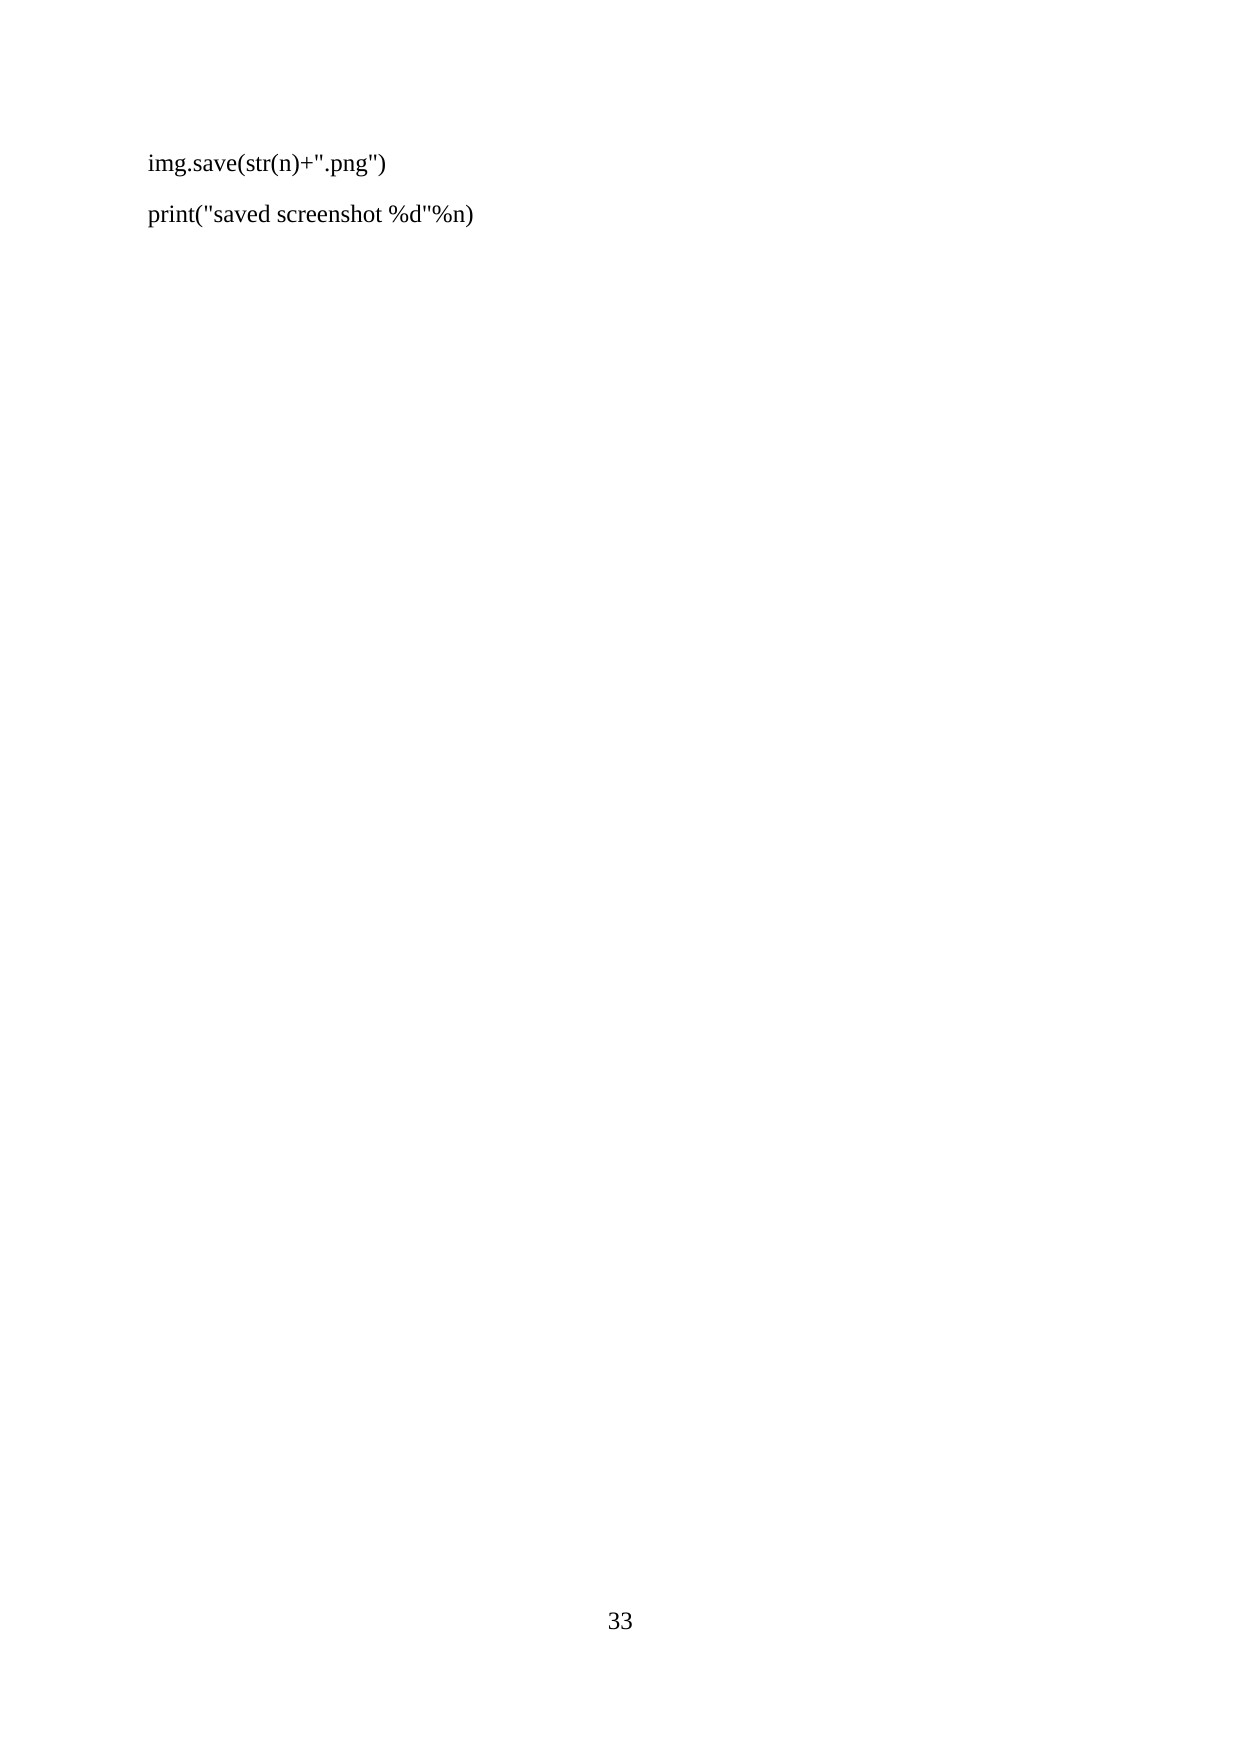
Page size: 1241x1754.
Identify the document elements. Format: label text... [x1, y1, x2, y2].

text img.save(str(n)+".png") [148, 148, 1093, 176]
text print("saved screenshot %d"%n) [148, 199, 1093, 228]
